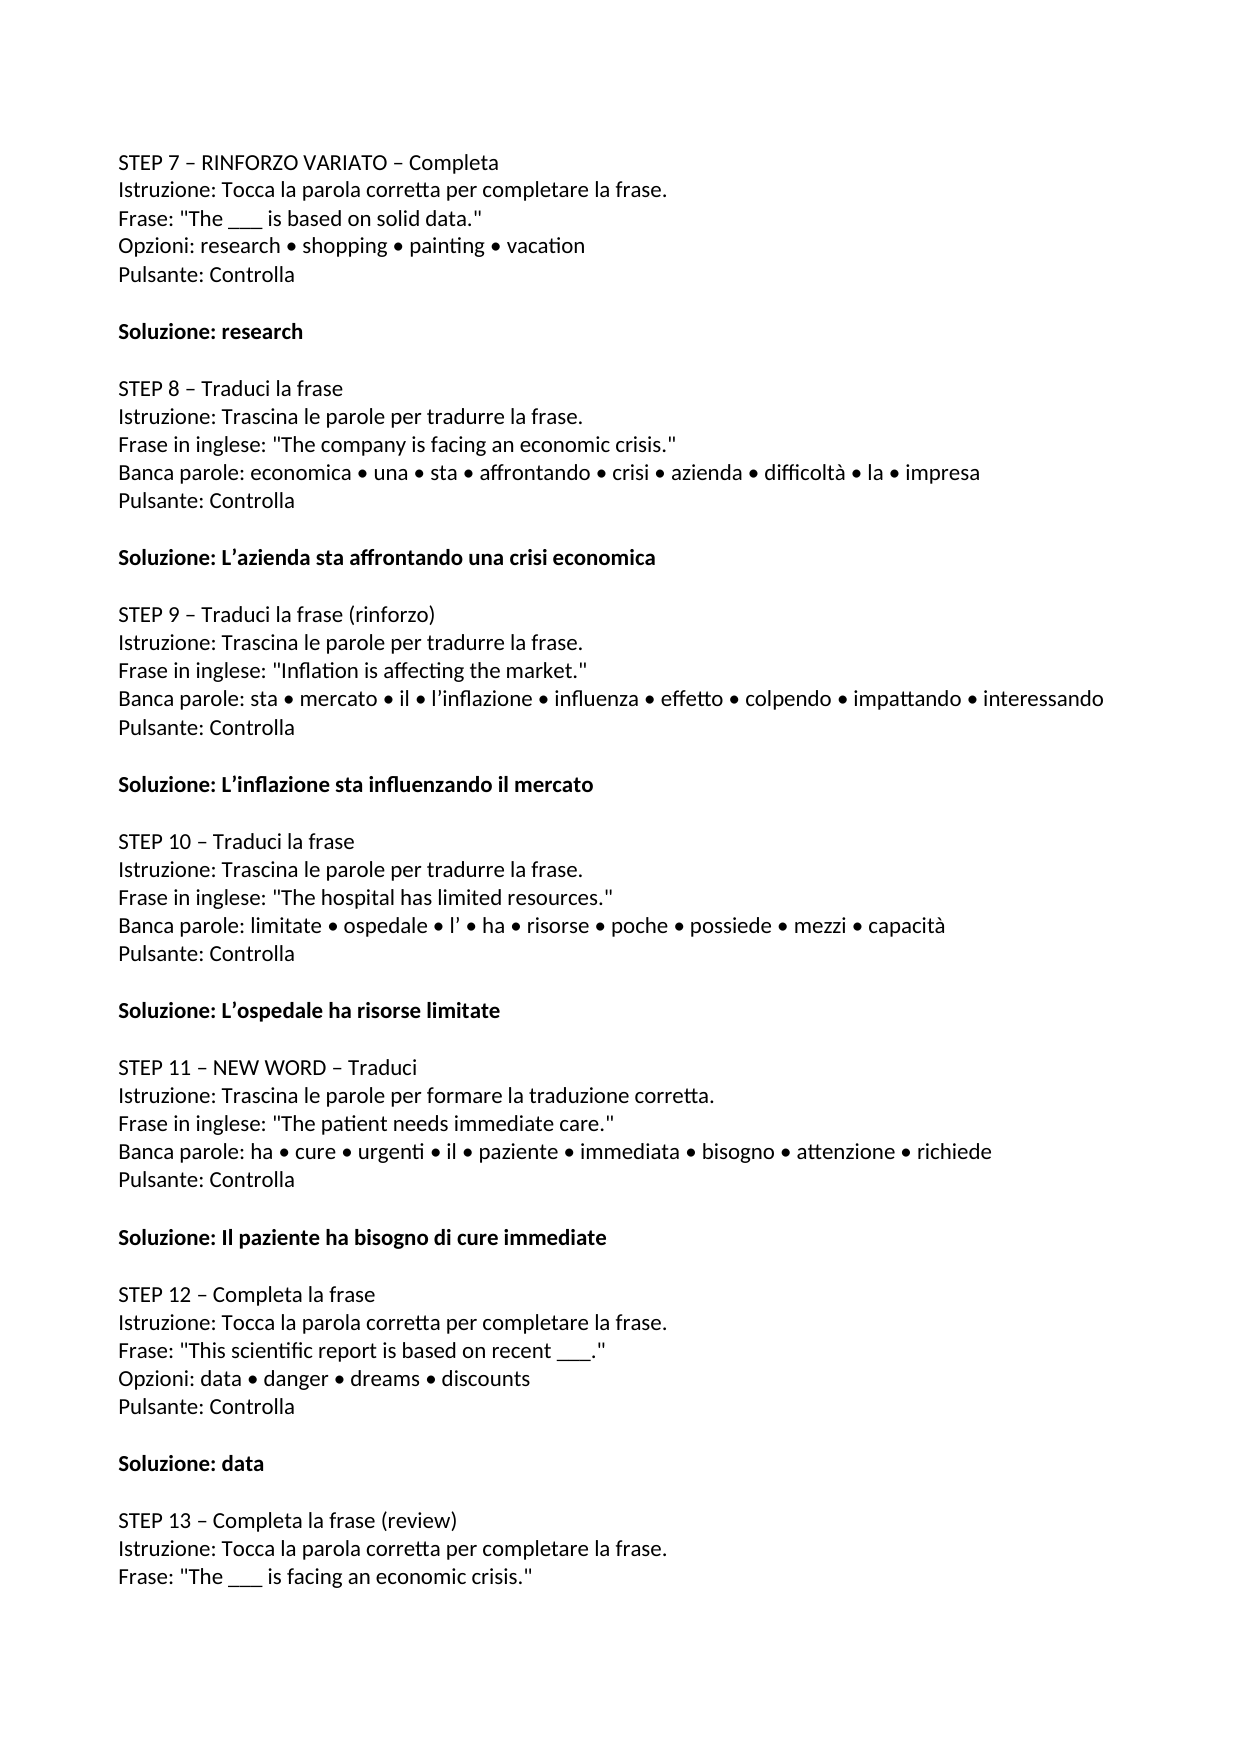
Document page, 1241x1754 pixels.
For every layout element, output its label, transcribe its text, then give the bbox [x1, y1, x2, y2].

text Soluzione: L’azienda sta affrontando una crisi economica [118, 543, 1122, 571]
text Soluzione: L’ospedale ha risorse limitate [118, 996, 1122, 1024]
text STEP 12 – Completa la frase Istruzione: Tocca la parola corretta per completare la frase. Frase: "This scientific report is based on recent ___." Opzioni: data • danger • dreams • discounts Pulsante: Controlla [118, 1280, 1122, 1420]
text STEP 11 – NEW WORD – Traduci Istruzione: Trascina le parole per formare la traduzione corretta. Frase in inglese: "The patient needs immediate care." Banca parole: ha • cure • urgenti • il • paziente • immediata • bisogno • attenzione • richiede Pulsante: Controlla [118, 1053, 1122, 1193]
text STEP 10 – Traduci la frase Istruzione: Trascina le parole per tradurre la frase. Frase in inglese: "The hospital has limited resources." Banca parole: limitate • ospedale • l’ • ha • risorse • poche • possiede • mezzi • capacità Pulsante: Controlla [118, 827, 1122, 967]
text Soluzione: Il paziente ha bisogno di cure immediate [118, 1223, 1122, 1251]
text Soluzione: L’inflazione sta influenzando il mercato [118, 770, 1122, 798]
text STEP 9 – Traduci la frase (rinforzo) Istruzione: Trascina le parole per tradurre la frase. Frase in inglese: "Inflation is affecting the market." Banca parole: sta • mercato • il • l’inflazione • influenza • effetto • colpendo • impattando • interessando Pulsante: Controlla [118, 601, 1122, 741]
text STEP 7 – RINFORZO VARIATO – Completa Istruzione: Tocca la parola corretta per completare la frase. Frase: "The ___ is based on solid data." Opzioni: research • shopping • painting • vacation Pulsante: Controlla [118, 148, 1122, 288]
text Soluzione: research [118, 317, 1122, 345]
text Soluzione: data [118, 1449, 1122, 1477]
text STEP 8 – Traduci la frase Istruzione: Trascina le parole per tradurre la frase. Frase in inglese: "The company is facing an economic crisis." Banca parole: economica • una • sta • affrontando • crisi • azienda • difficoltà • la • impresa Pulsante: Controlla [118, 374, 1122, 514]
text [118, 1506, 1122, 1590]
